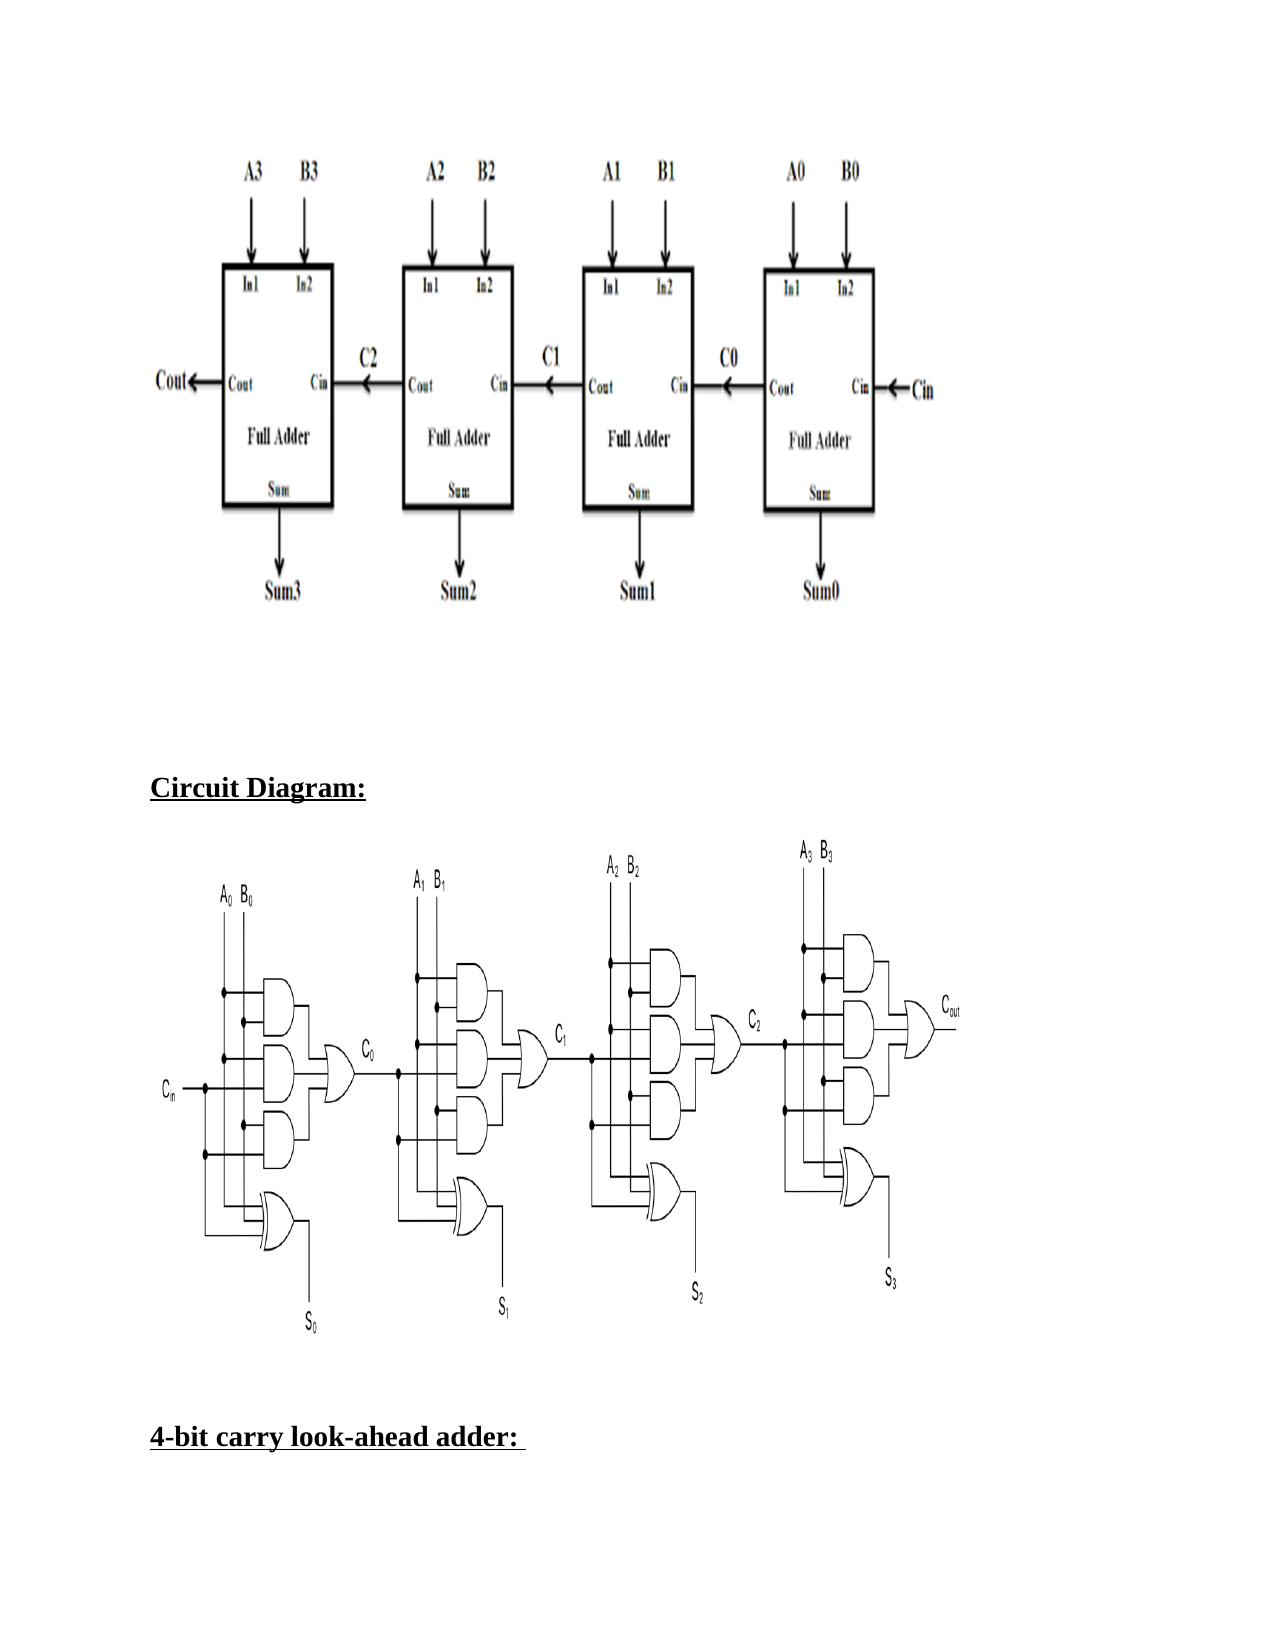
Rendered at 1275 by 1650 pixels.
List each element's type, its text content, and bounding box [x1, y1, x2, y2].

text 4-bit carry look-ahead adder: [150, 1419, 1125, 1453]
picture [150, 823, 969, 1353]
text Circuit Diagram: [150, 770, 1125, 804]
picture [150, 150, 940, 611]
